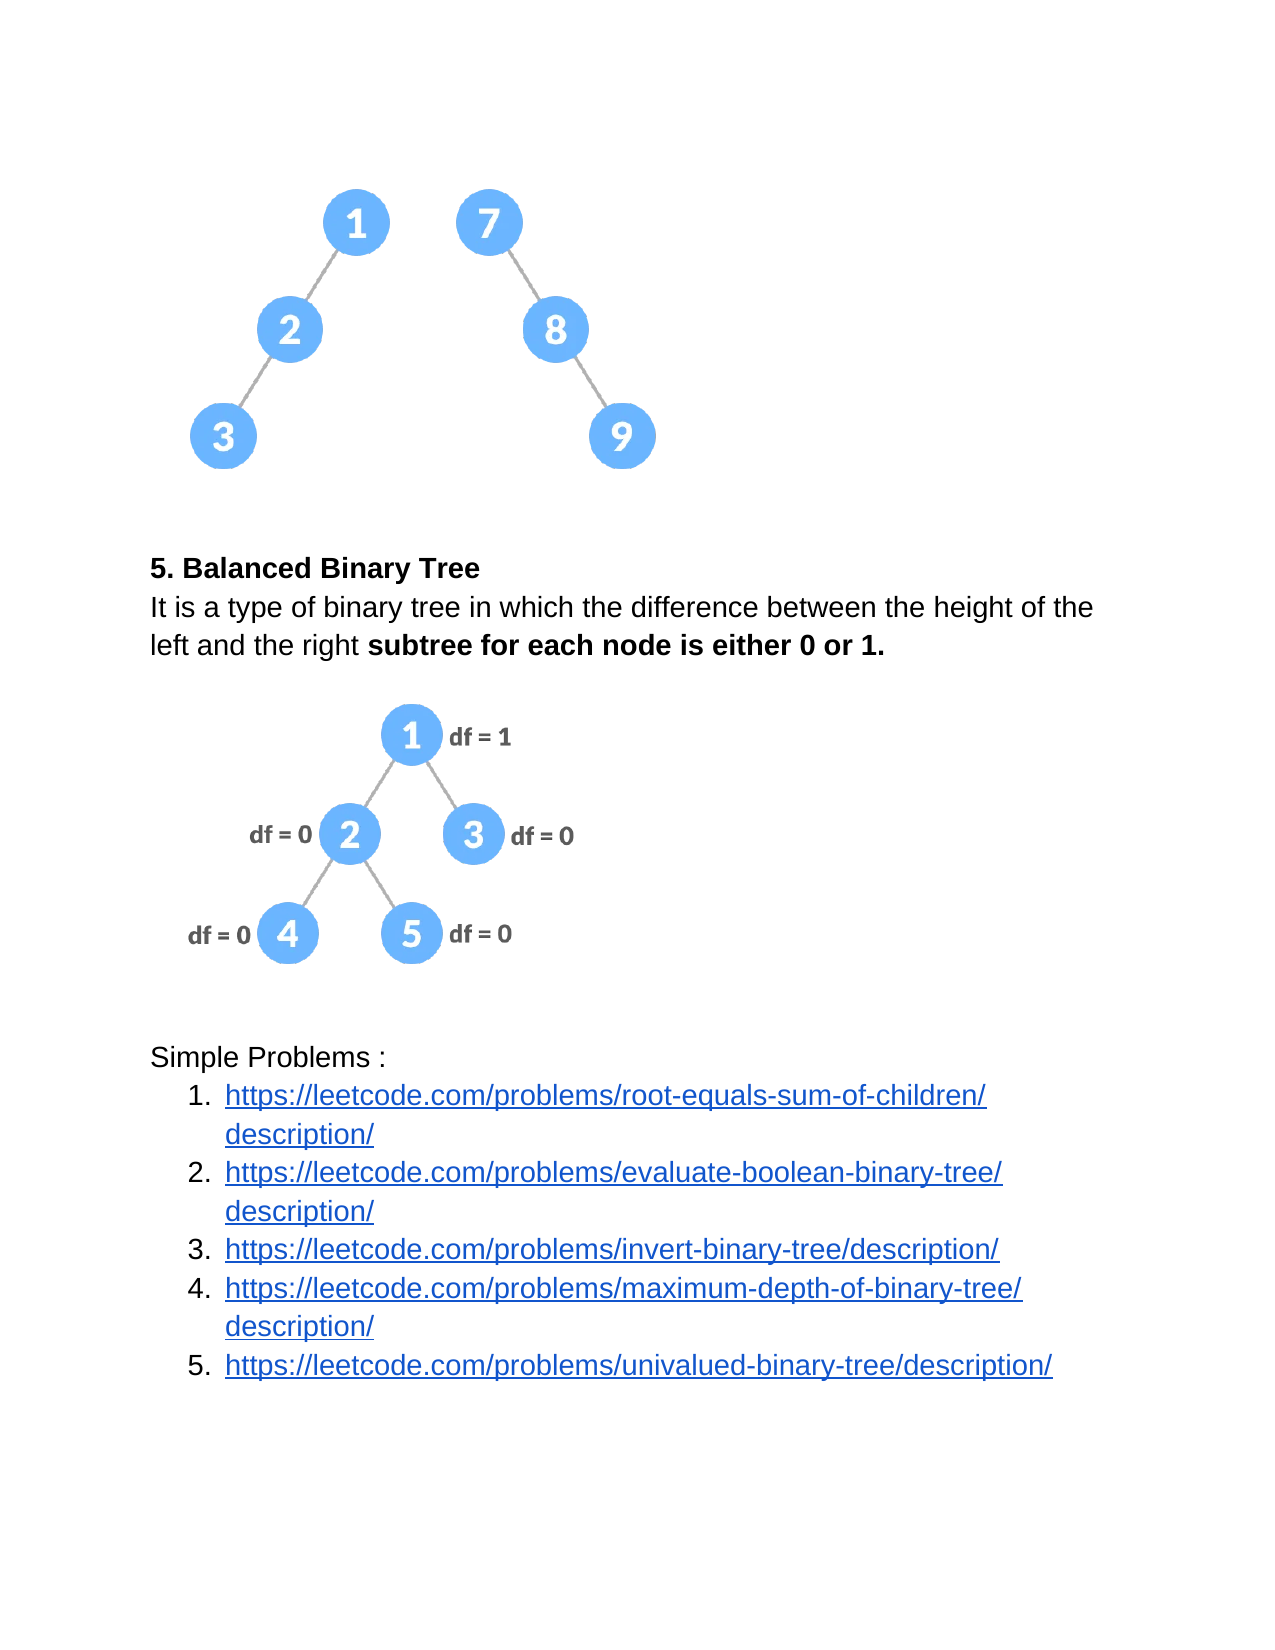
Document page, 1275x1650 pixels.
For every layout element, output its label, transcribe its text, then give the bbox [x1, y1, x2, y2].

list https://leetcode.com/problems/evaluate-boolean-binary-tree/description/ [187, 1155, 1125, 1227]
picture [150, 150, 695, 509]
list https://leetcode.com/problems/root-equals-sum-of-children/description/ [187, 1078, 1125, 1150]
picture [150, 666, 611, 998]
text It is a type of binary tree in which the difference between the height of the left and the right subtree for each node is either 0 or 1. [150, 589, 1125, 662]
list https://leetcode.com/problems/univalued-binary-tree/description/ [187, 1348, 1125, 1381]
text 5. Balanced Binary Tree [150, 551, 1125, 584]
list https://leetcode.com/problems/maximum-depth-of-binary-tree/description/ [187, 1271, 1125, 1343]
text Simple Problems : [150, 1039, 1125, 1073]
list https://leetcode.com/problems/invert-binary-tree/description/ [187, 1232, 1125, 1266]
